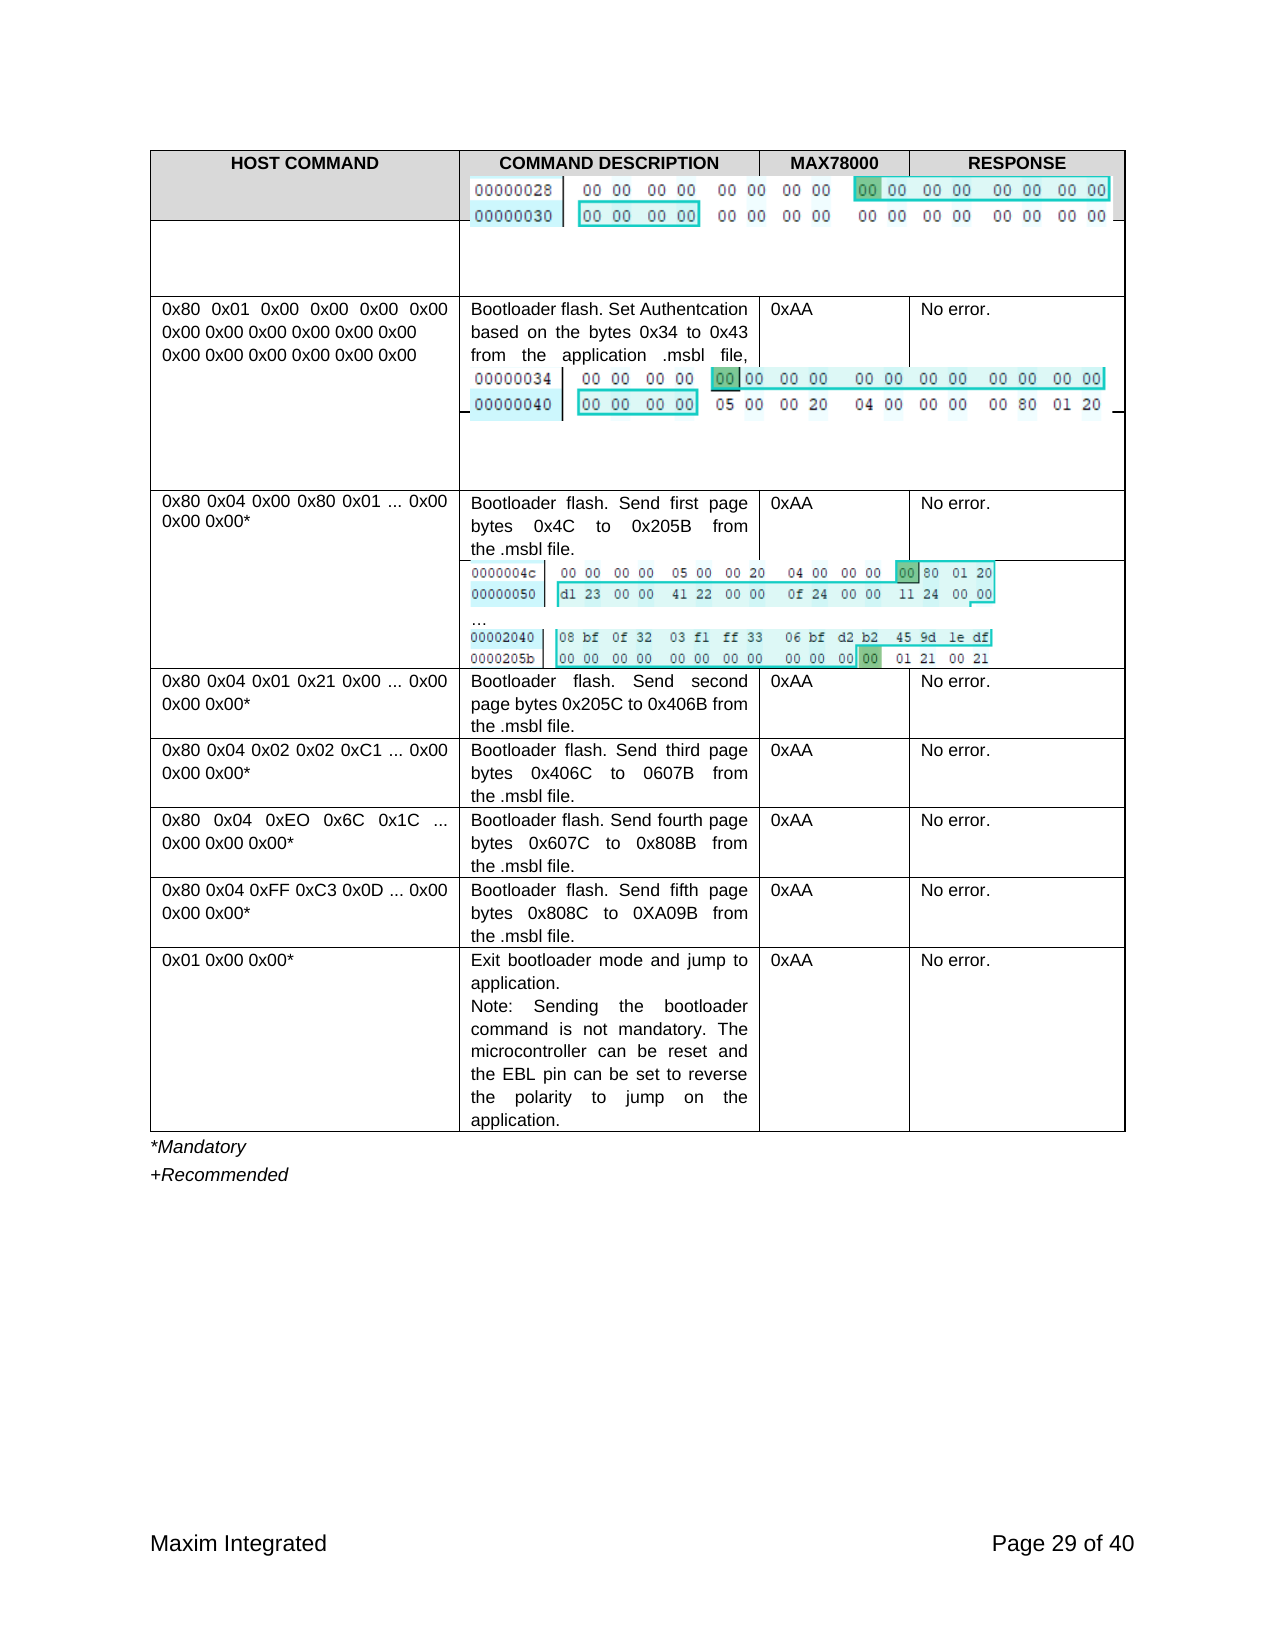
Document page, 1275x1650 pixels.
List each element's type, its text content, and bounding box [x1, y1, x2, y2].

table_cell No error. [910, 878, 1124, 947]
table_cell 0xAA [760, 948, 909, 1131]
table_cell 0xAA [760, 297, 909, 367]
table_cell 0x80 0x04 0x00 0x80 0x01 ... 0x00 0x00 0x00* [151, 491, 459, 668]
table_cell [151, 221, 459, 296]
text *Mandatory [150, 1132, 1125, 1159]
table_header HOST COMMAND [151, 151, 459, 220]
table_cell … [460, 561, 1124, 668]
table_cell Bootloader flash. Send fifth page bytes 0x808C to 0XA09B from the .msbl file. [460, 878, 759, 947]
table_header COMMAND DESCRIPTION [460, 151, 759, 220]
table_header RESPONSE DESCRIPTION [910, 151, 1124, 220]
table_cell 0x80 0x01 0x00 0x00 0x00 0x00 0x00 0x00 0x00 0x00 0x00 0x00 0x00 0x00 0x00 0x00 0x00 0x00 [151, 297, 459, 490]
table_cell 0x80 0x04 0xFF 0xC3 0x0D ... 0x00 0x00 0x00* [151, 878, 459, 947]
table_cell Exit bootloader mode and jump to application. Note: Sending the bootloader command is not mandatory. The microcontroller can be reset and the EBL pin can be set to reverse the polarity to jump on the application. [460, 948, 759, 1131]
table_cell 0xAA [760, 491, 909, 559]
text +Recommended [150, 1159, 1125, 1186]
picture [470, 560, 996, 607]
table_cell No error. [910, 739, 1124, 807]
table_cell 0xAA [760, 669, 909, 737]
table_cell Bootloader flash. Send fourth page bytes 0x607C to 0x808B from the .msbl file. [460, 808, 759, 877]
table_cell No error. [910, 948, 1124, 1131]
table_cell 0xAA [760, 808, 909, 877]
table_cell [460, 221, 1124, 296]
picture [470, 629, 996, 668]
table_cell No error. [910, 491, 1124, 559]
table_header MAX78000 BOOTLOADER RESPONSE [760, 151, 909, 176]
table_cell 0x01 0x00 0x00* [151, 948, 459, 1131]
table_cell [460, 413, 1124, 490]
table_cell No error. [910, 808, 1124, 877]
table_cell Bootloader flash. Send third page bytes 0x406C to 0607B from the .msbl file. [460, 739, 759, 807]
table_cell No error. [910, 297, 1124, 411]
table_cell 0xAA [760, 739, 909, 807]
table_cell 0x80 0x04 0xEO 0x6C 0x1C ... 0x00 0x00 0x00* [151, 808, 459, 877]
table_cell No error. [910, 669, 1124, 737]
table_cell Bootloader flash. Set Authentcation based on the bytes 0x34 to 0x43 from the application .msbl file, which is created from the user application .bin file. [460, 297, 759, 411]
table_cell Bootloader flash. Send second page bytes 0x205C to 0x406B from the .msbl file. [460, 669, 759, 737]
table_cell 0x80 0x04 0x01 0x21 0x00 ... 0x00 0x00 0x00* [151, 669, 459, 737]
table_cell 0xAA [760, 878, 909, 947]
table_cell 0x80 0x04 0x02 0x02 0xC1 ... 0x00 0x00 0x00* [151, 739, 459, 807]
table_cell Bootloader flash. Send first page bytes 0x4C to 0x205B from the .msbl file. [460, 491, 759, 559]
